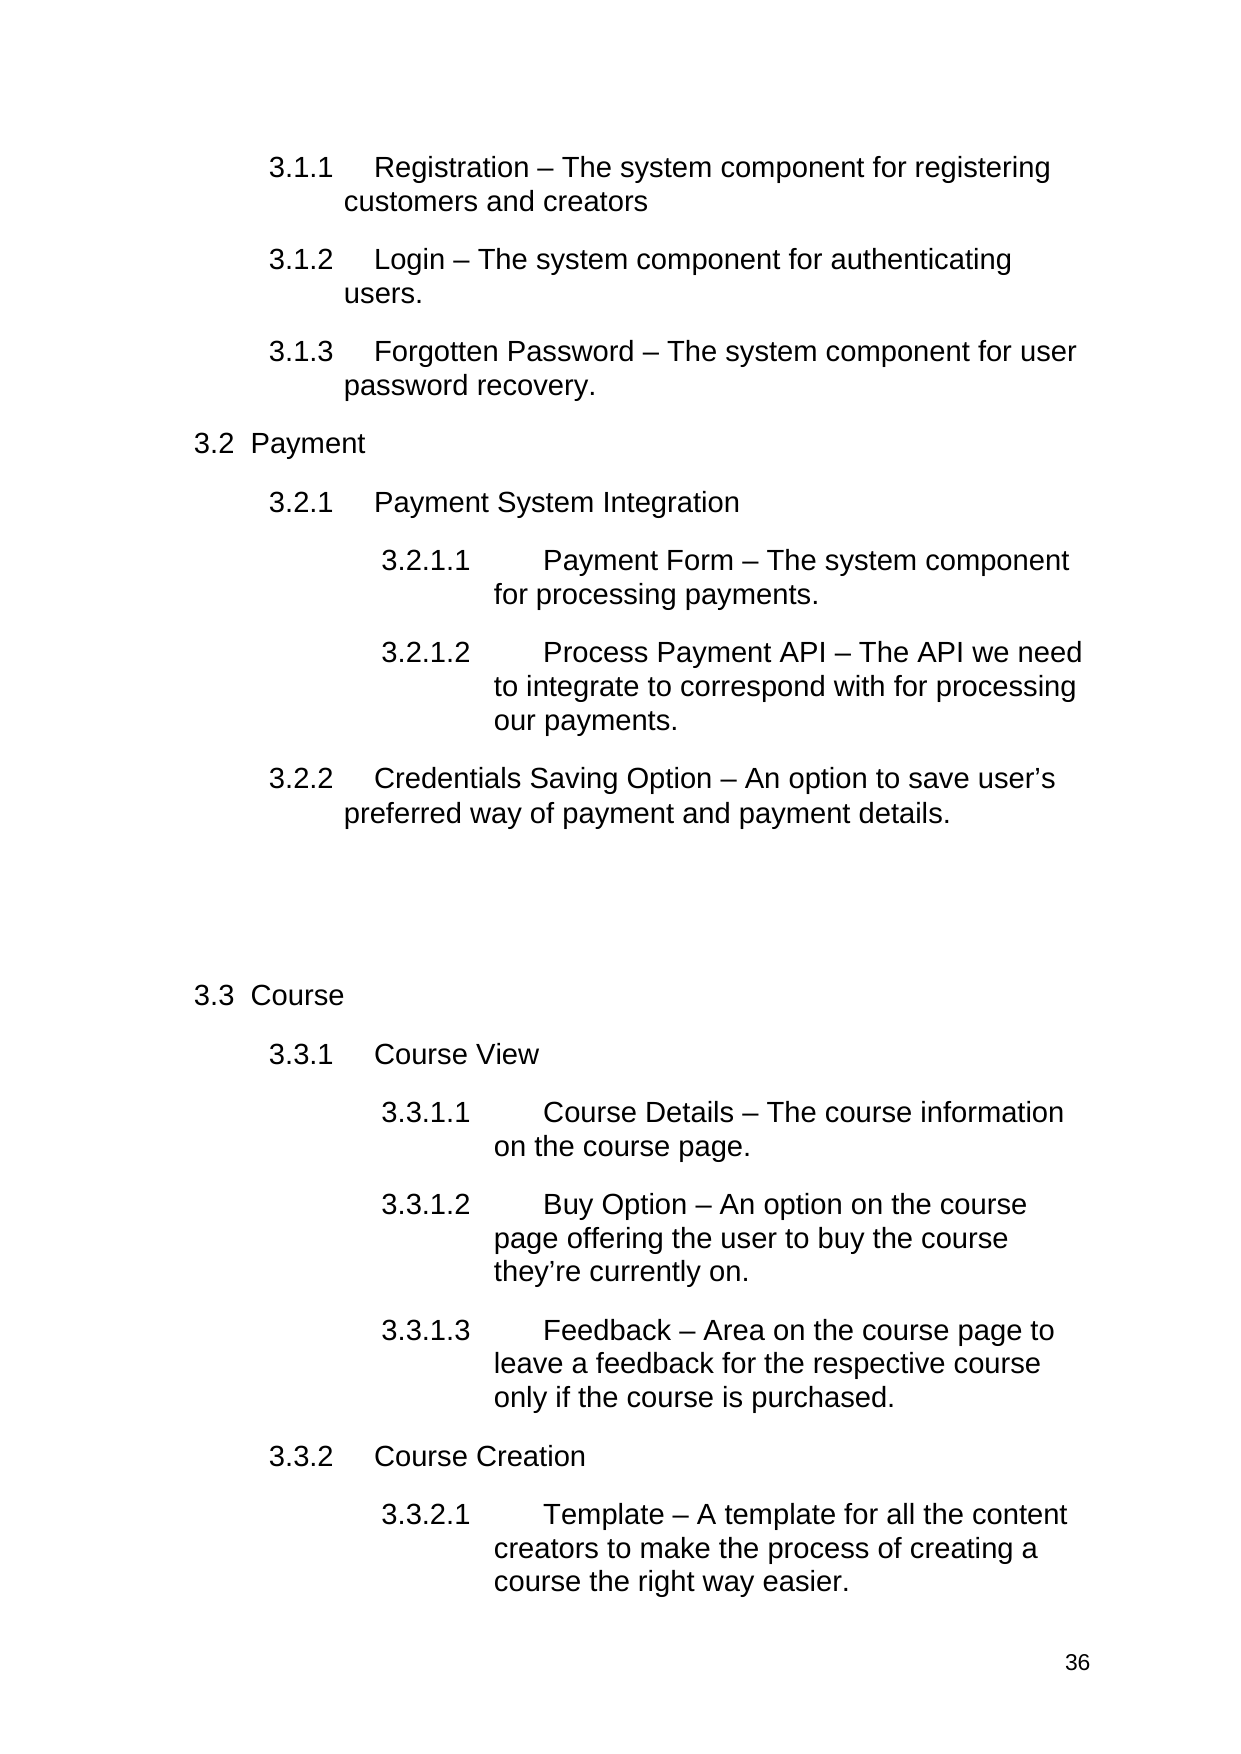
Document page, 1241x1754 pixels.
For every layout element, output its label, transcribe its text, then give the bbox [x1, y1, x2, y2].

text 3.1.2 Login – The system component for authenticating users. [269, 242, 1090, 309]
text 3.3.1.1 Course Details – The course information on the course page. [381, 1095, 1090, 1162]
text 3.3.2.1 Template – A template for all the content creators to make the process of creating a course the right way easier. [381, 1497, 1090, 1598]
text 3.2.1.2 Process Payment API – The API we need to integrate to correspond with for processing our payments. [381, 635, 1090, 736]
text 3.2.2 Credentials Saving Option – An option to save user’s preferred way of payment and payment details. [269, 761, 1090, 830]
text 3.1.3 Forgotten Password – The system component for user password recovery. [269, 334, 1090, 401]
text 3.2.1.1 Payment Form – The system component for processing payments. [381, 543, 1090, 610]
text 3.1.1 Registration – The system component for registering customers and creators [269, 150, 1090, 217]
text 3.3.2 Course Creation [269, 1438, 1090, 1472]
text 3.3.1 Course View [269, 1037, 1090, 1070]
text 3.3.1.2 Buy Option – An option on the course page offering the user to buy the course they’re currently on. [381, 1187, 1090, 1288]
text 3.3 Course [194, 978, 1090, 1012]
text 3.2 Payment [194, 426, 1090, 460]
text 3.3.1.3 Feedback – Area on the course page to leave a feedback for the respective course only if the course is purchased. [381, 1313, 1090, 1413]
text 3.2.1 Payment System Integration [269, 485, 1090, 518]
